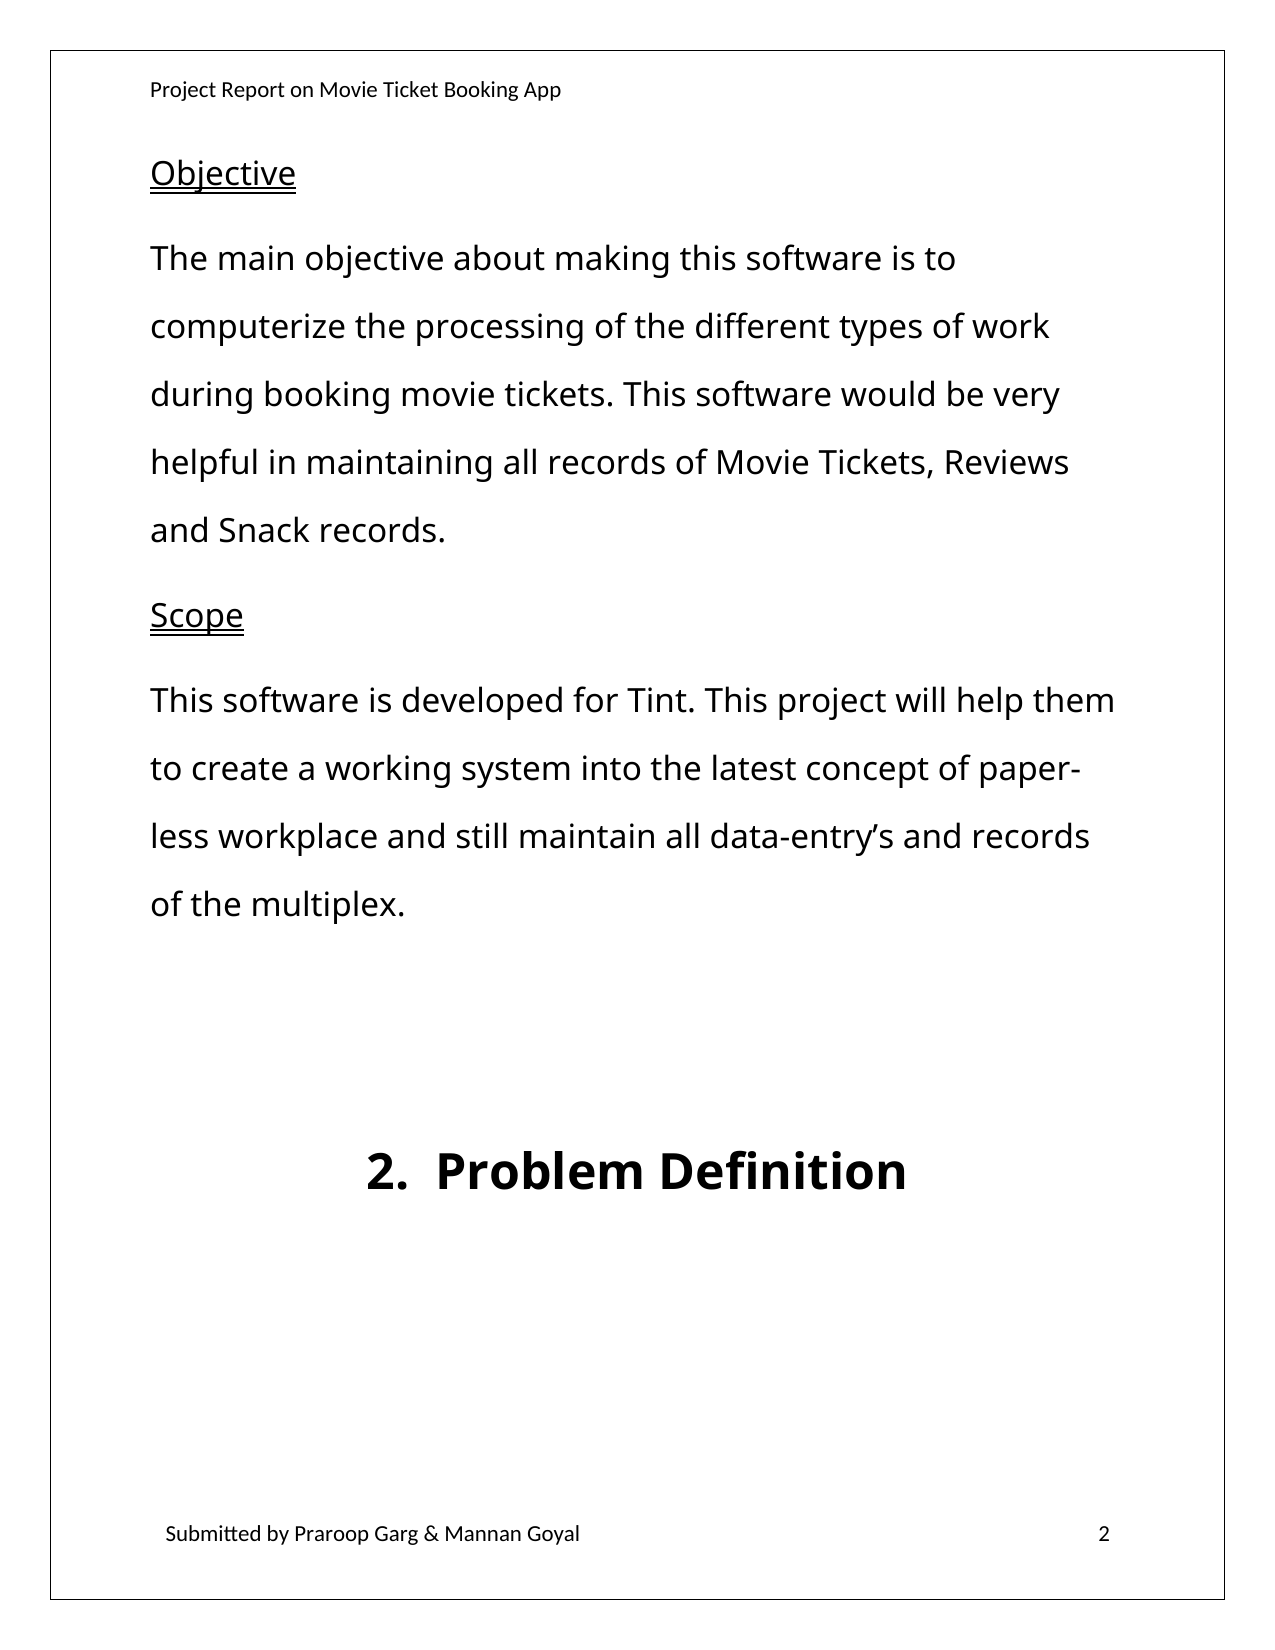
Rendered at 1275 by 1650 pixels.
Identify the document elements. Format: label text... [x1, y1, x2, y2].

text The main objective about making this software is to computerize the processing of the different types of work during booking movie tickets. This software would be very helpful in maintaining all records of Movie Tickets, Reviews and Snack records. [150, 235, 1125, 553]
text 2. Problem Definition [150, 1136, 1125, 1204]
text Scope [150, 592, 1125, 637]
text Objective [150, 150, 1125, 195]
text This software is developed for Tint. This project will help them to create a working system into the latest concept of paper-less workplace and still maintain all data-entry’s and records of the multiplex. [150, 677, 1125, 927]
